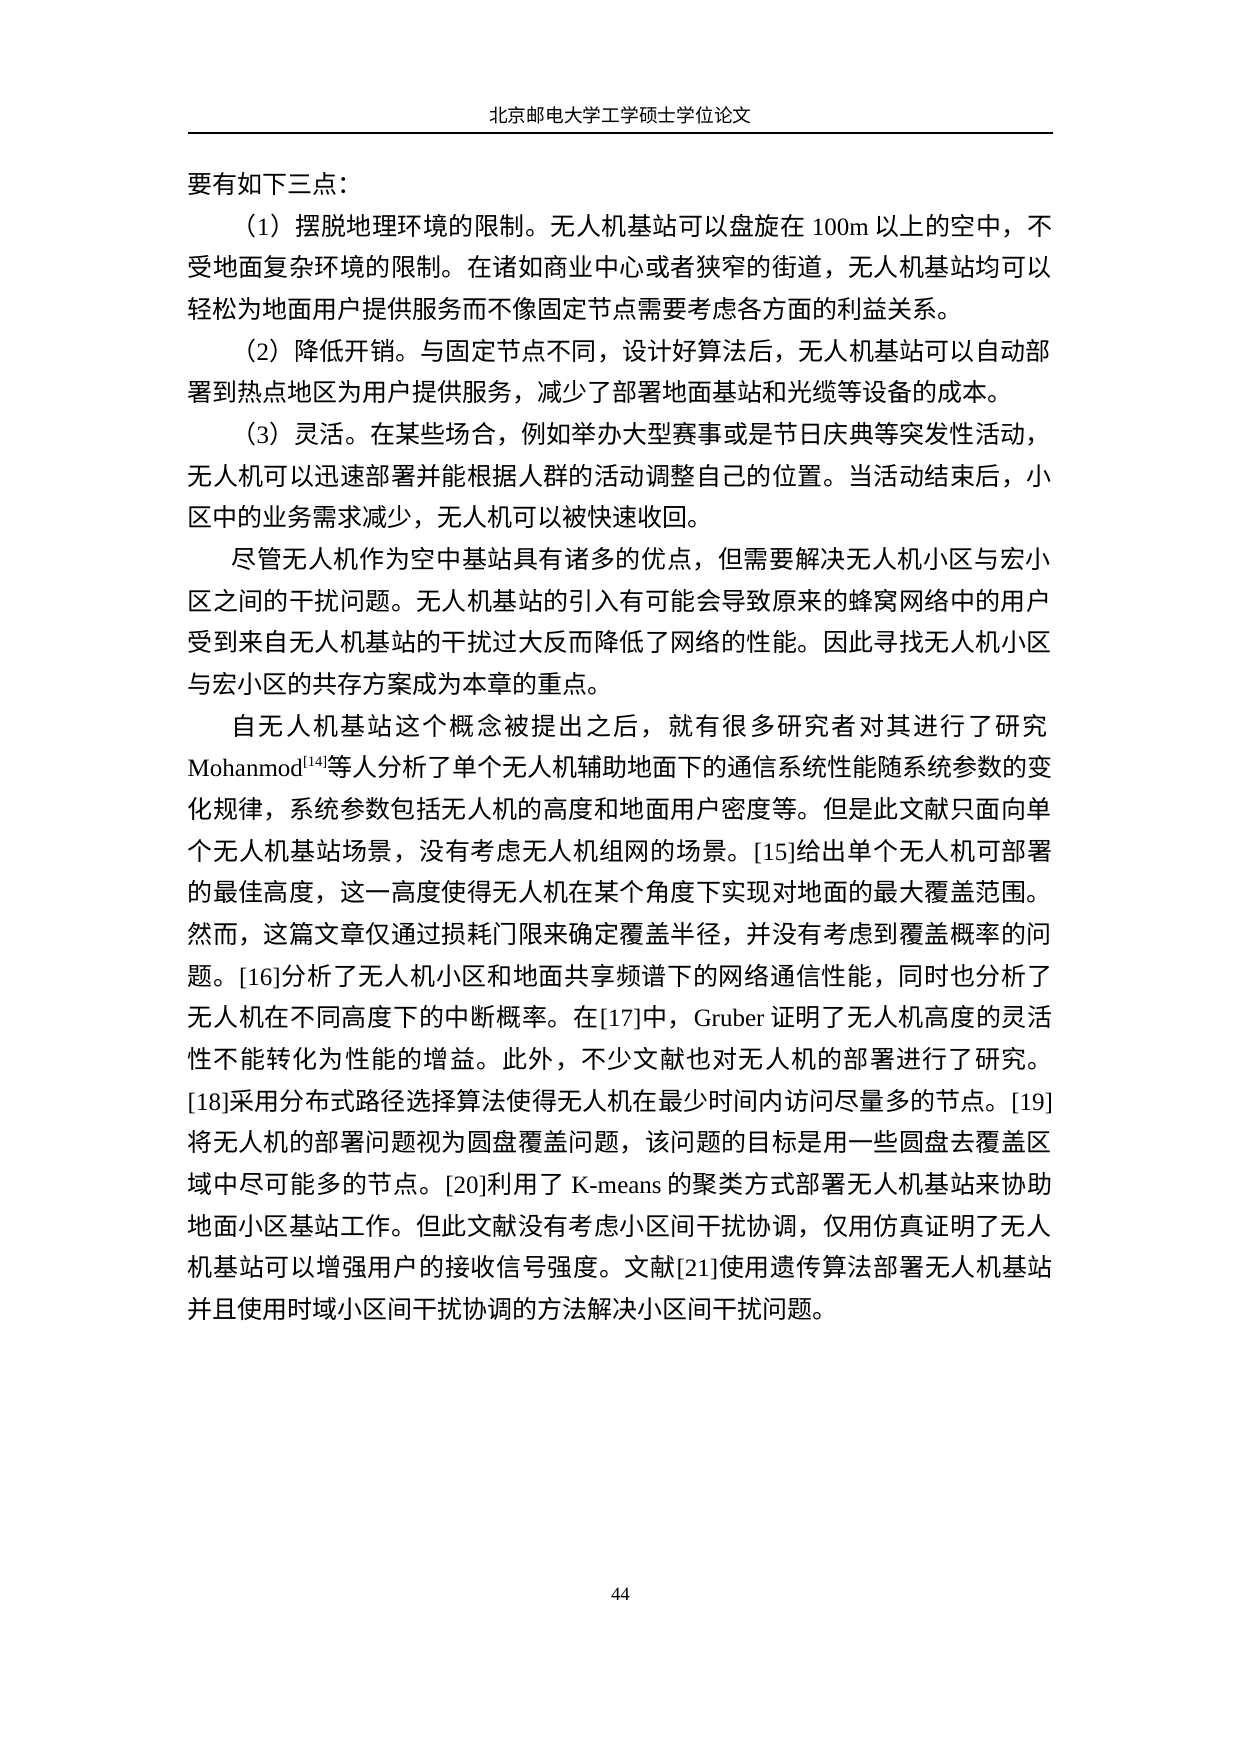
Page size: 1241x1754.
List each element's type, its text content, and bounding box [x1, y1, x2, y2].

text （3）灵活。在某些场合，例如举办大型赛事或是节日庆典等突发性活动，无人机可以迅速部署并能根据人群的活动调整自己的位置。当活动结束后，小区中的业务需求减少，无人机可以被快速收回。 [187, 410, 1053, 535]
text 尽管无人机作为空中基站具有诸多的优点，但需要解决无人机小区与宏小区之间的干扰问题。无人机基站的引入有可能会导致原来的蜂窝网络中的用户受到来自无人机基站的干扰过大反而降低了网络的性能。因此寻找无人机小区与宏小区的共存方案成为本章的重点。 [187, 535, 1053, 702]
text （2）降低开销。与固定节点不同，设计好算法后，无人机基站可以自动部署到热点地区为用户提供服务，减少了部署地面基站和光缆等设备的成本。 [187, 327, 1053, 410]
text （1）摆脱地理环境的限制。无人机基站可以盘旋在100m以上的空中，不受地面复杂环境的限制。在诸如商业中心或者狭窄的街道，无人机基站均可以轻松为地面用户提供服务而不像固定节点需要考虑各方面的利益关系。 [187, 202, 1053, 327]
text 自无人机基站这个概念被提出之后，就有很多研究者对其进行了研究。Mohanmod[14]等人分析了单个无人机辅助地面下的通信系统性能随系统参数的变化规律，系统参数包括无人机的高度和地面用户密度等。但是此文献只面向单个无人机基站场景，没有考虑无人机组网的场景。[15]给出单个无人机可部署的最佳高度，这一高度使得无人机在某个角度下实现对地面的最大覆盖范围。然而，这篇文章仅通过损耗门限来确定覆盖半径，并没有考虑到覆盖概率的问题。[16]分析了无人机小区和地面共享频谱下的网络通信性能，同时也分析了无人机在不同高度下的中断概率。在[17]中，Gruber证明了无人机高度的灵活性不能转化为性能的增益。此外，不少文献也对无人机的部署进行了研究。[18]采用分布式路径选择算法使得无人机在最少时间内访问尽量多的节点。[19]将无人机的部署问题视为圆盘覆盖问题，该问题的目标是用一些圆盘去覆盖区域中尽可能多的节点。[20]利用了 K-means的聚类方式部署无人机基站来协助地面小区基站工作。但此文献没有考虑小区间干扰协调，仅用仿真证明了无人机基站可以增强用户的接收信号强度。文献[21]使用遗传算法部署无人机基站并且使用时域小区间干扰协调的方法解决小区间干扰问题。 [187, 702, 1053, 1327]
